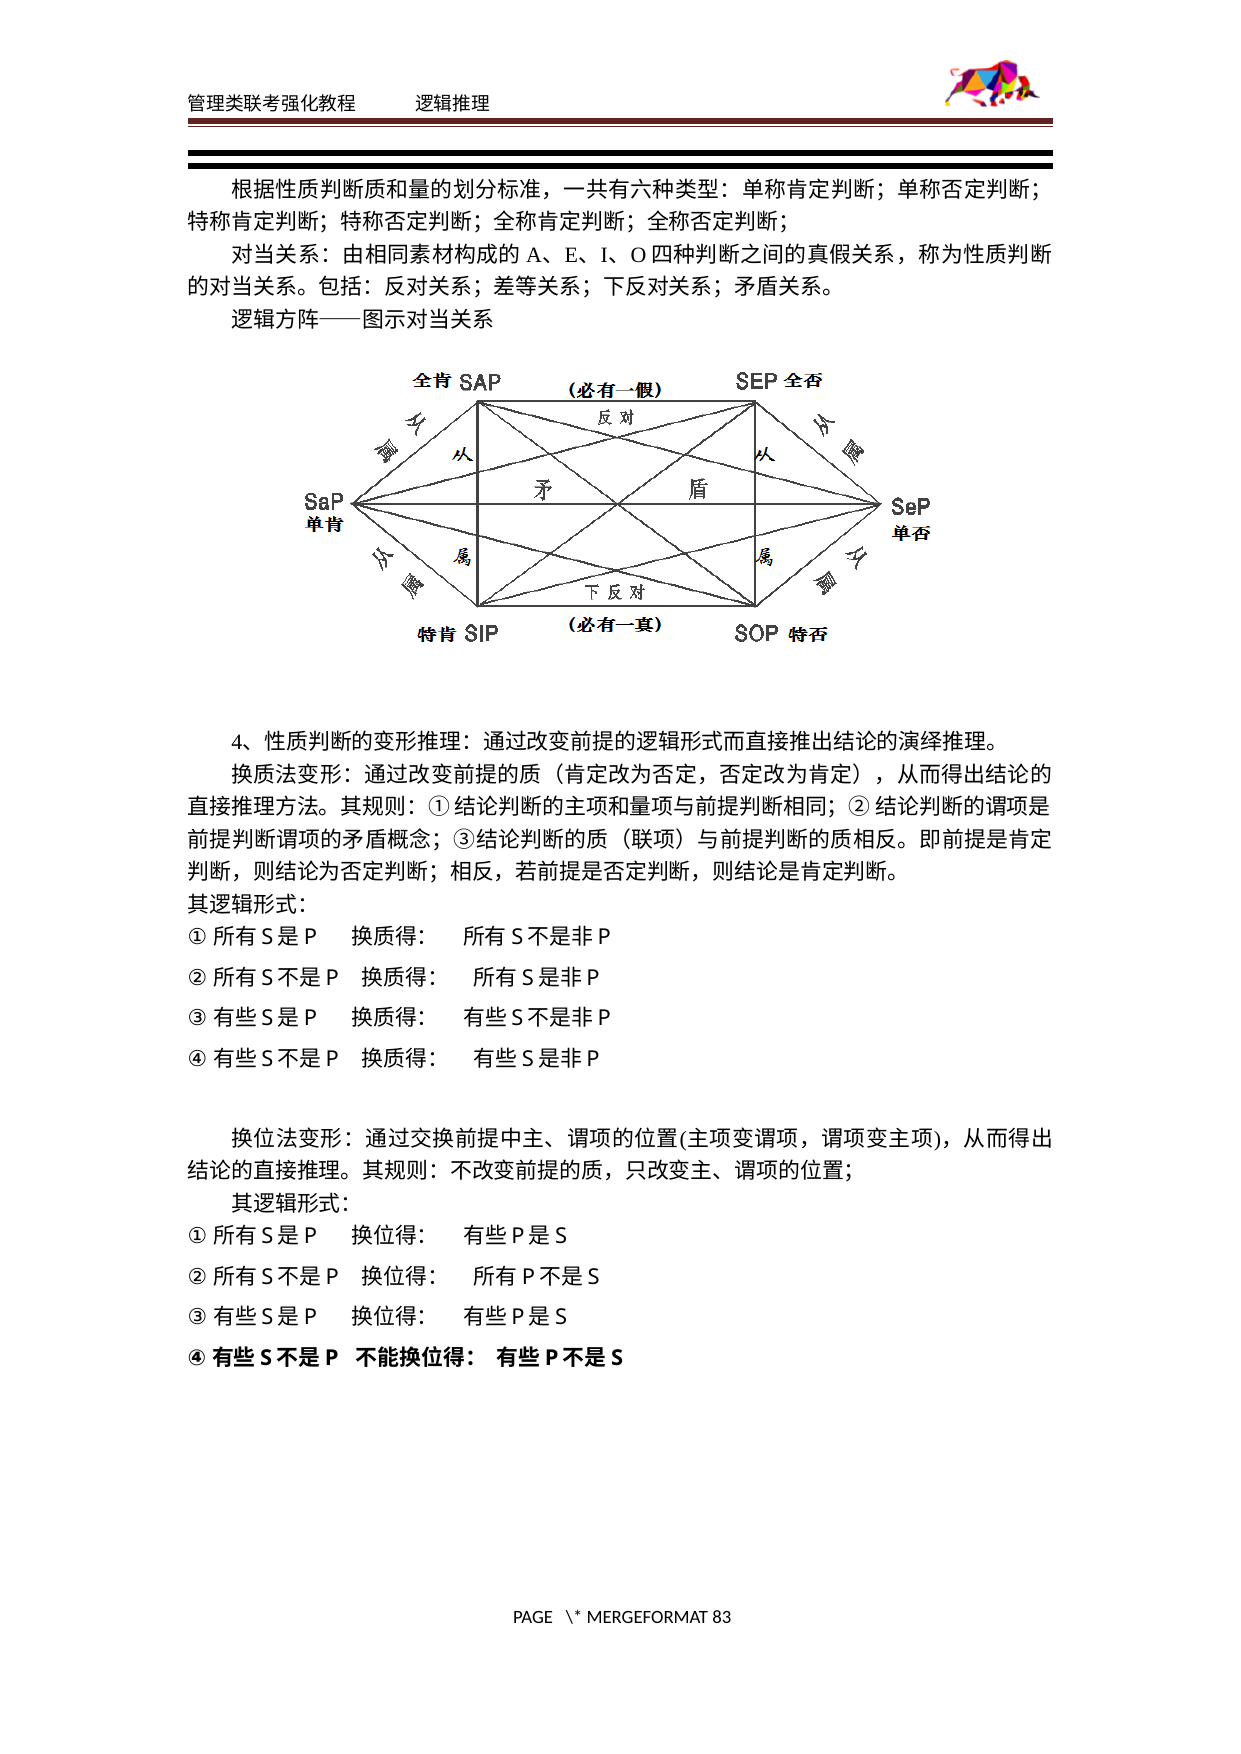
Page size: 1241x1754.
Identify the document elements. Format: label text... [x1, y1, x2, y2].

text ② 所有S不是P 换位得： 所有P不是S [187, 1258, 1053, 1291]
text 逻辑方阵——图示对当关系 [187, 301, 1053, 334]
text ② 所有S不是P 换质得： 所有S是非P [187, 959, 1053, 992]
text ③ 有些S是P 换位得： 有些P是S [187, 1299, 1053, 1331]
text 根据性质判断质和量的划分标准，一共有六种类型：单称肯定判断；单称否定判断；特称肯定判断；特称否定判断；全称肯定判断；全称否定判断； [187, 171, 1053, 236]
text ① 所有S是P 换质得： 所有S不是非P [187, 919, 1053, 951]
text ③ 有些S是P 换质得： 有些S不是非P [187, 1000, 1053, 1032]
text 对当关系：由相同素材构成的A、E、I、O四种判断之间的真假关系，称为性质判断的对当关系。包括：反对关系；差等关系；下反对关系；矛盾关系。 [187, 236, 1053, 301]
text 换位法变形：通过交换前提中主、谓项的位置(主项变谓项，谓项变主项)，从而得出结论的直接推理。其规则：不改变前提的质，只改变主、谓项的位置； [187, 1121, 1053, 1186]
text ④ 有些S不是P 不能换位得： 有些P不是S [187, 1339, 1053, 1372]
picture [945, 60, 1047, 111]
text 换质法变形：通过改变前提的质（肯定改为否定，否定改为肯定），从而得出结论的直接推理方法。其规则：① 结论判断的主项和量项与前提判断相同；② 结论判断的谓项是前提判断谓项的矛盾概念；③结论判断的质（联项）与前提判断的质相反。即前提是肯定判断，则结论为否定判断；相反，若前提是否定判断，则结论是肯定判断。 [187, 756, 1053, 886]
text 其逻辑形式： [187, 886, 1053, 919]
text ④ 有些S不是P 换质得： 有些S是非P [187, 1040, 1053, 1073]
text ① 所有S是P 换位得： 有些P是S [187, 1218, 1053, 1251]
text 4、性质判断的变形推理：通过改变前提的逻辑形式而直接推出结论的演绎推理。 [187, 724, 1053, 756]
text 其逻辑形式： [187, 1186, 1053, 1218]
picture [292, 366, 949, 648]
